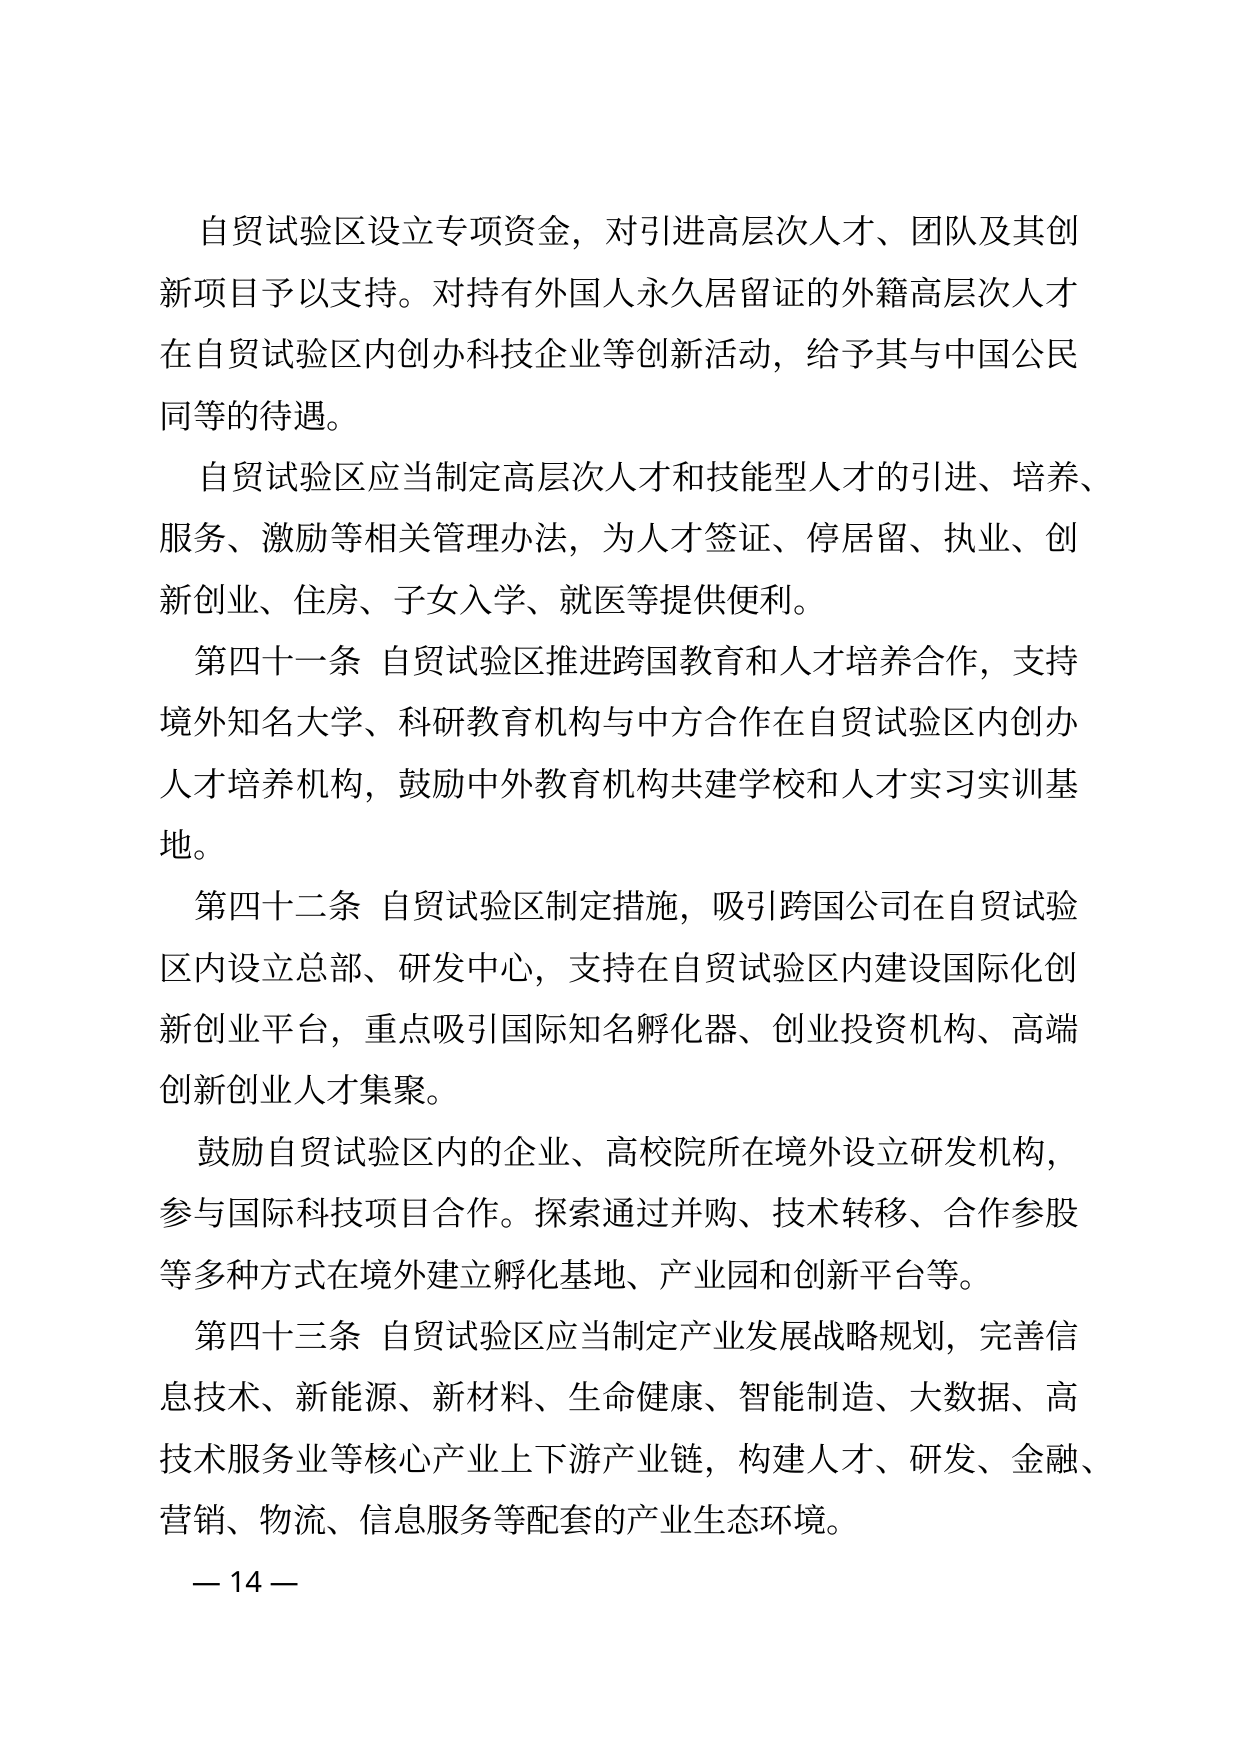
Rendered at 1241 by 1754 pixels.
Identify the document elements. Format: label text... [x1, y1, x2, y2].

text 自贸试验区应当制定高层次人才和技能型人才的引进、培养、服务、激励等相关管理办法，为人才签证、停居留、执业、创新创业、住房、子女入学、就医等提供便利。 [159, 440, 1081, 624]
text 第四十三条 自贸试验区应当制定产业发展战略规划，完善信息技术、新能源、新材料、生命健康、智能制造、大数据、高技术服务业等核心产业上下游产业链，构建人才、研发、金融、营销、物流、信息服务等配套的产业生态环境。 [159, 1299, 1081, 1545]
text 第四十一条 自贸试验区推进跨国教育和人才培养合作，支持境外知名大学、科研教育机构与中方合作在自贸试验区内创办人才培养机构，鼓励中外教育机构共建学校和人才实习实训基地。 [159, 624, 1081, 870]
text 第四十二条 自贸试验区制定措施，吸引跨国公司在自贸试验区内设立总部、研发中心，支持在自贸试验区内建设国际化创新创业平台，重点吸引国际知名孵化器、创业投资机构、高端创新创业人才集聚。 [159, 870, 1081, 1115]
text 自贸试验区设立专项资金，对引进高层次人才、团队及其创新项目予以支持。对持有外国人永久居留证的外籍高层次人才在自贸试验区内创办科技企业等创新活动，给予其与中国公民同等的待遇。 [159, 195, 1081, 440]
text 鼓励自贸试验区内的企业、高校院所在境外设立研发机构，参与国际科技项目合作。探索通过并购、技术转移、合作参股等多种方式在境外建立孵化基地、产业园和创新平台等。 [159, 1115, 1081, 1299]
